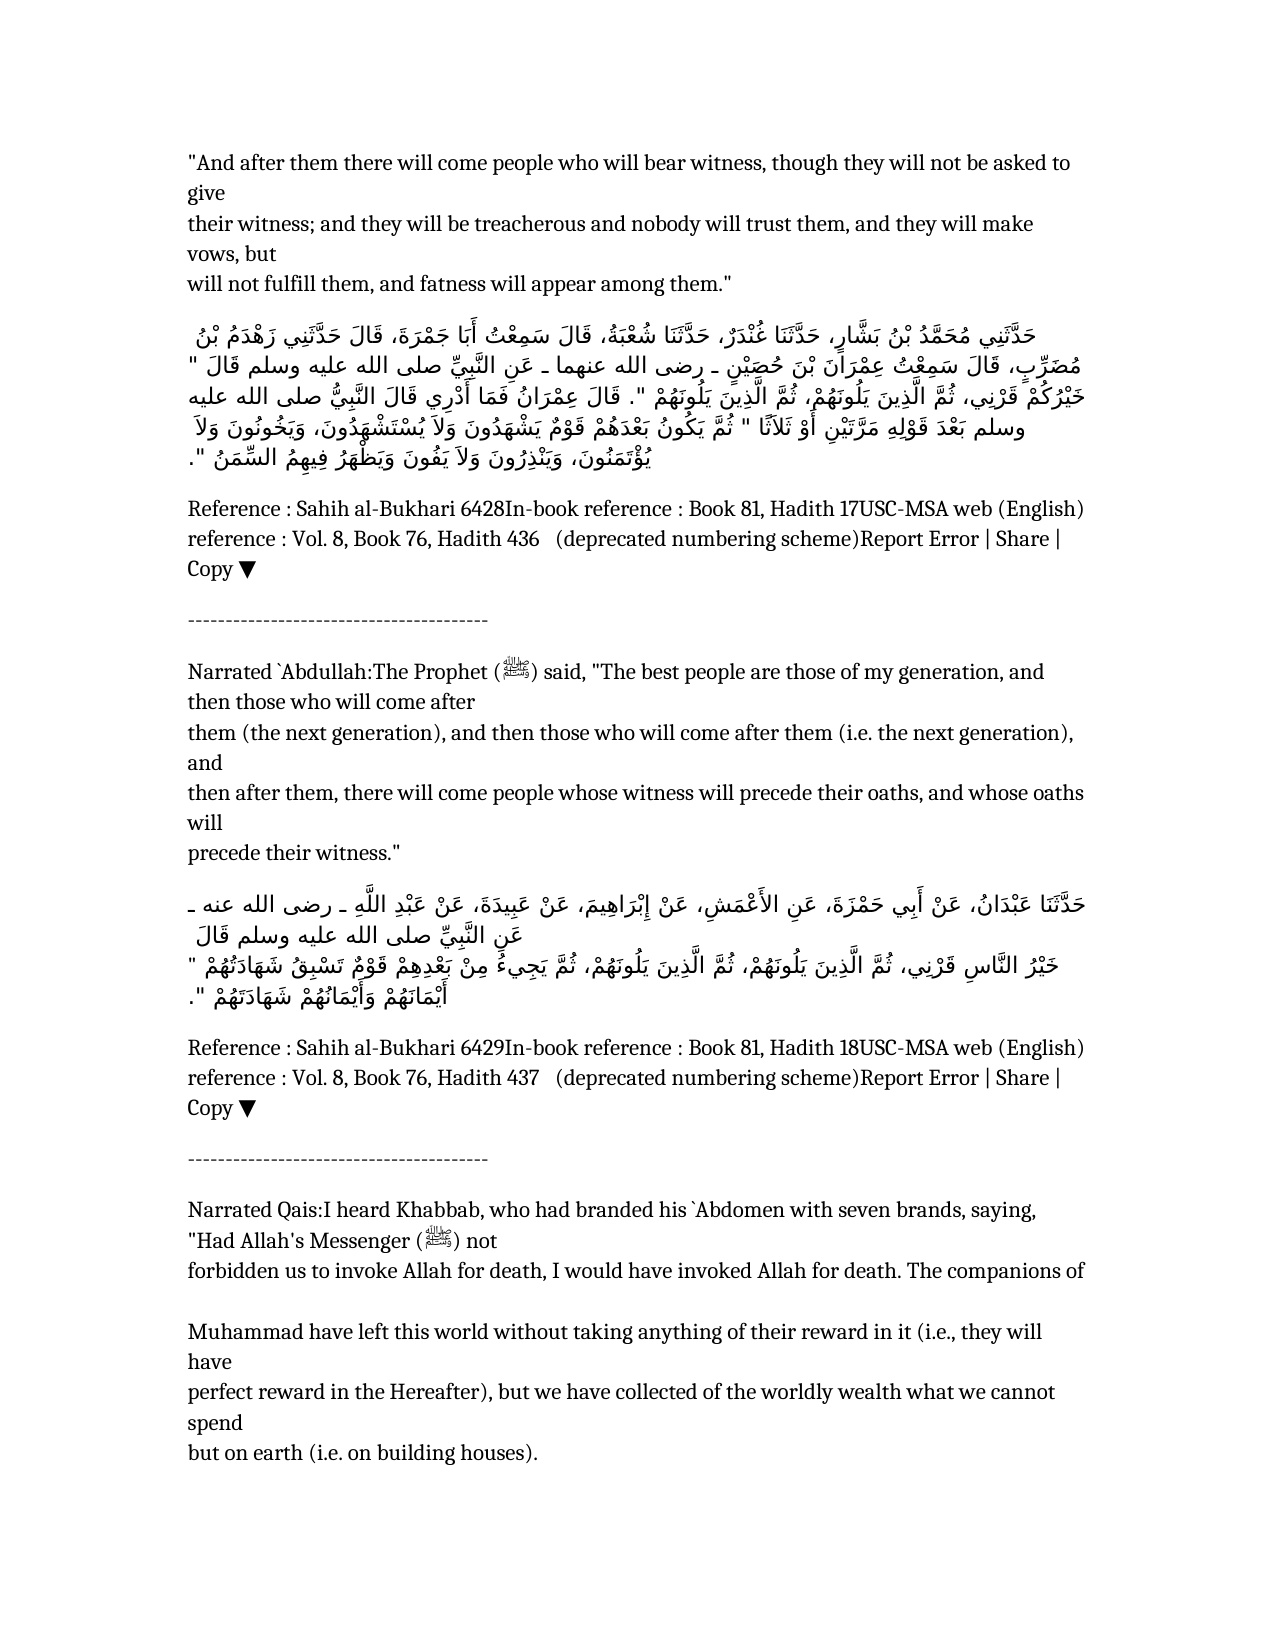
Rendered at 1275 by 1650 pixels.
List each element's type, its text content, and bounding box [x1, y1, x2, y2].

text ---------------------------------------- [187, 607, 1087, 634]
text حَدَّثَنَا عَبْدَانُ، عَنْ أَبِي حَمْزَةَ، عَنِ الأَعْمَشِ، عَنْ إِبْرَاهِيمَ، عَنْ عَبِيدَةَ، عَنْ عَبْدِ اللَّهِ ـ رضى الله عنه ـ عَنِ النَّبِيِّ صلى الله عليه وسلم قَالَ ‏ "‏ خَيْرُ النَّاسِ قَرْنِي، ثُمَّ الَّذِينَ يَلُونَهُمْ، ثُمَّ الَّذِينَ يَلُونَهُمْ، ثُمَّ يَجِيءُ مِنْ بَعْدِهِمْ قَوْمٌ تَسْبِقُ شَهَادَتُهُمْ أَيْمَانَهُمْ وَأَيْمَانُهُمْ شَهَادَتَهُمْ ‏"‏‏.‏ [187, 891, 1087, 1010]
text ---------------------------------------- [187, 1146, 1087, 1173]
text Narrated `Abdullah:The Prophet (ﷺ) said, "The best people are those of my generation, and then those who will come after them (the next generation), and then those who will come after them (i.e. the next generation), and then after them, there will come people whose witness will precede their oaths, and whose oaths will precede their witness." [187, 658, 1087, 867]
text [187, 150, 1087, 297]
text حَدَّثَنِي مُحَمَّدُ بْنُ بَشَّارٍ، حَدَّثَنَا غُنْدَرٌ، حَدَّثَنَا شُعْبَةُ، قَالَ سَمِعْتُ أَبَا جَمْرَةَ، قَالَ حَدَّثَنِي زَهْدَمُ بْنُ مُضَرِّبٍ، قَالَ سَمِعْتُ عِمْرَانَ بْنَ حُصَيْنٍ ـ رضى الله عنهما ـ عَنِ النَّبِيِّ صلى الله عليه وسلم قَالَ ‏"‏ خَيْرُكُمْ قَرْنِي، ثُمَّ الَّذِينَ يَلُونَهُمْ، ثُمَّ الَّذِينَ يَلُونَهُمْ ‏"‏‏.‏ قَالَ عِمْرَانُ فَمَا أَدْرِي قَالَ النَّبِيُّ صلى الله عليه وسلم بَعْدَ قَوْلِهِ مَرَّتَيْنِ أَوْ ثَلاَثًا ‏"‏ ثُمَّ يَكُونُ بَعْدَهُمْ قَوْمٌ يَشْهَدُونَ وَلاَ يُسْتَشْهَدُونَ، وَيَخُونُونَ وَلاَ يُؤْتَمَنُونَ، وَيَنْذِرُونَ وَلاَ يَفُونَ وَيَظْهَرُ فِيهِمُ السِّمَنُ ‏"‏‏.‏ [187, 322, 1087, 471]
text Reference : Sahih al-Bukhari 6429In-book reference : Book 81, Hadith 18USC-MSA web (English) reference : Vol. 8, Book 76, Hadith 437 (deprecated numbering scheme)Report Error | Share | Copy ▼ [187, 1035, 1087, 1122]
text Reference : Sahih al-Bukhari 6428In-book reference : Book 81, Hadith 17USC-MSA web (English) reference : Vol. 8, Book 76, Hadith 436 (deprecated numbering scheme)Report Error | Share | Copy ▼ [187, 496, 1087, 583]
text Narrated Qais:I heard Khabbab, who had branded his `Abdomen with seven brands, saying, "Had Allah's Messenger (ﷺ) not forbidden us to invoke Allah for death, I would have invoked Allah for death. The companions of Muhammad have left this world without taking anything of their reward in it (i.e., they will have perfect reward in the Hereafter), but we have collected of the worldly wealth what we cannot spend but on earth (i.e. on building houses). [187, 1197, 1087, 1466]
